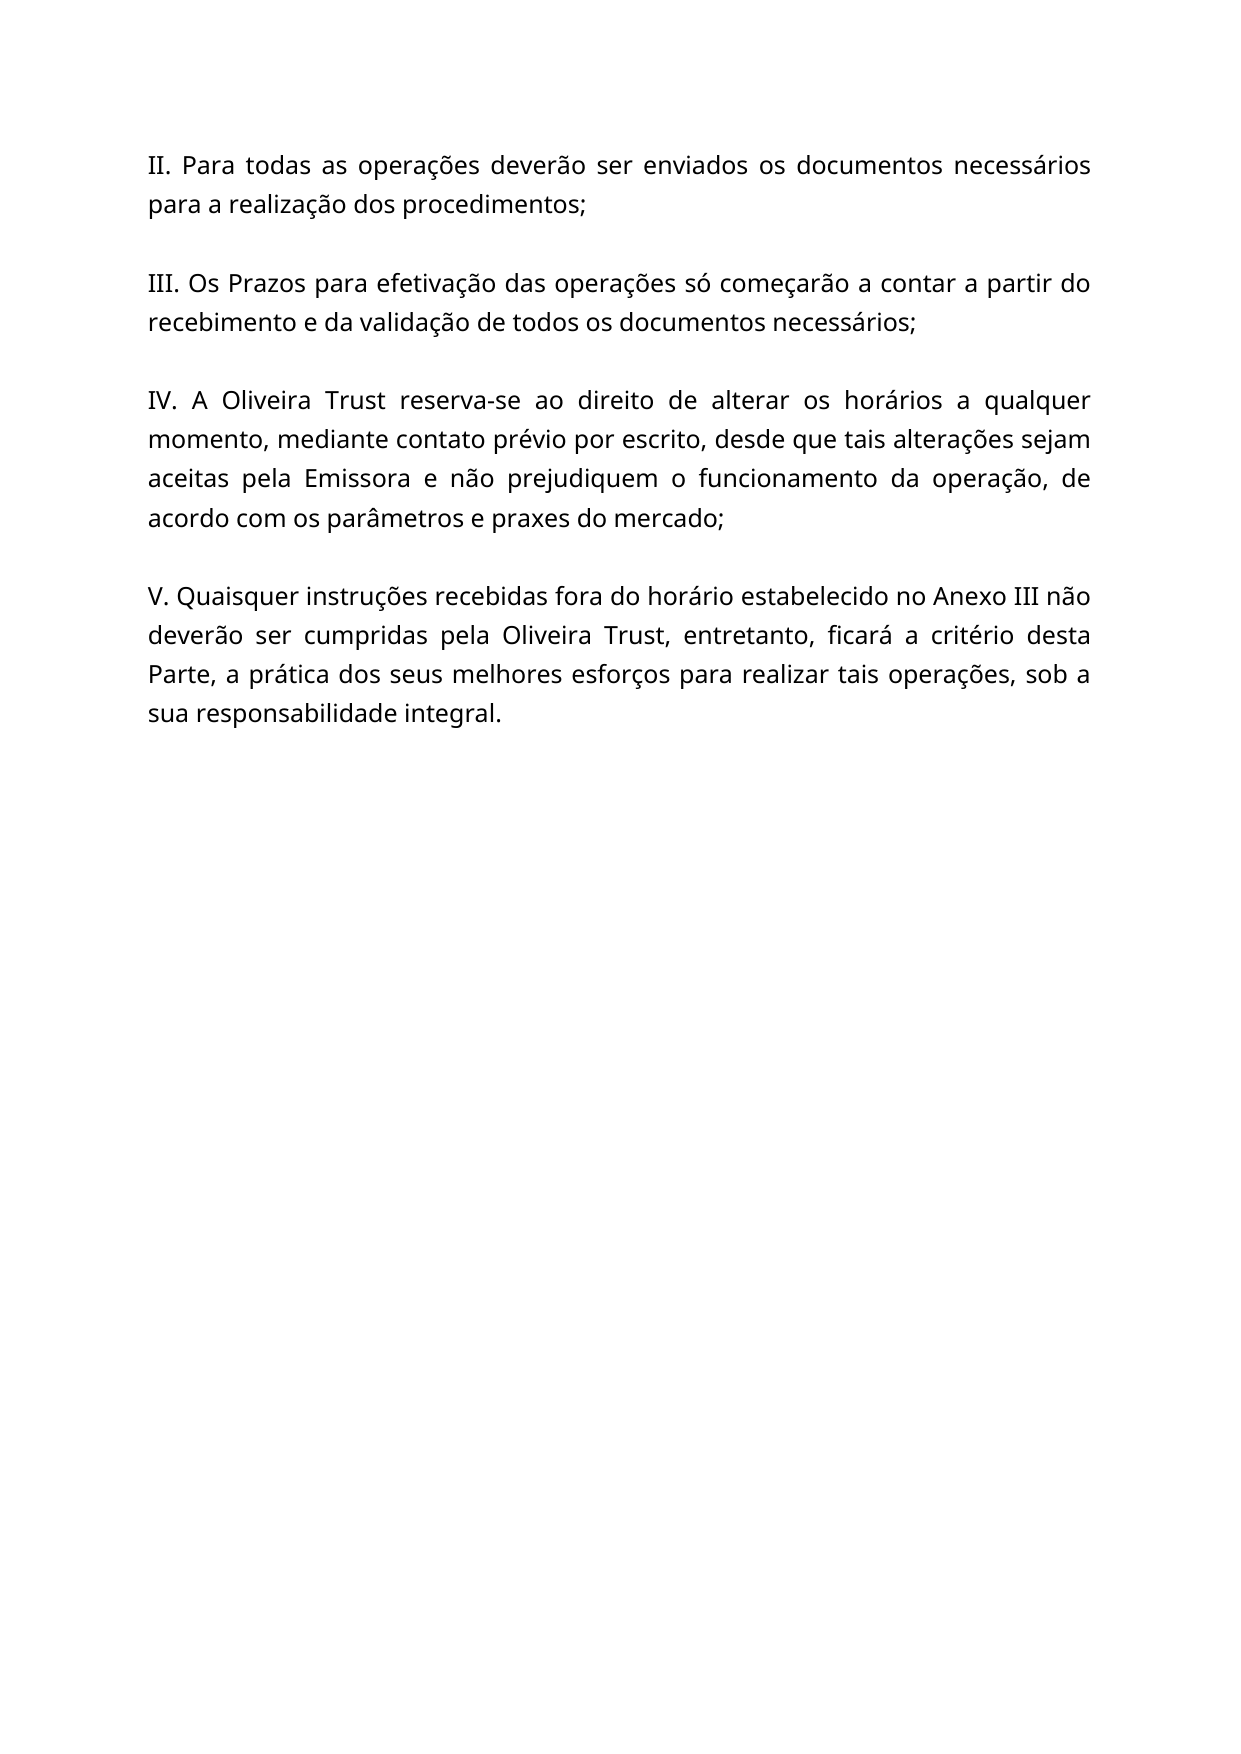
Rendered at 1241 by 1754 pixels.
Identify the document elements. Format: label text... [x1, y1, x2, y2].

text V. Quaisquer instruções recebidas fora do horário estabelecido no Anexo III não deverão ser cumpridas pela Oliveira Trust, entretanto, ficará a critério desta Parte, a prática dos seus melhores esforços para realizar tais operações, sob a sua responsabilidade integral. [148, 578, 1092, 730]
text II. Para todas as operações deverão ser enviados os documentos necessários para a realização dos procedimentos; [148, 148, 1092, 221]
text IV. A Oliveira Trust reserva-se ao direito de alterar os horários a qualquer momento, mediante contato prévio por escrito, desde que tais alterações sejam aceitas pela Emissora e não prejudiquem o funcionamento da operação, de acordo com os parâmetros e praxes do mercado; [148, 383, 1092, 534]
text III. Os Prazos para efetivação das operações só começarão a contar a partir do recebimento e da validação de todos os documentos necessários; [148, 265, 1092, 338]
